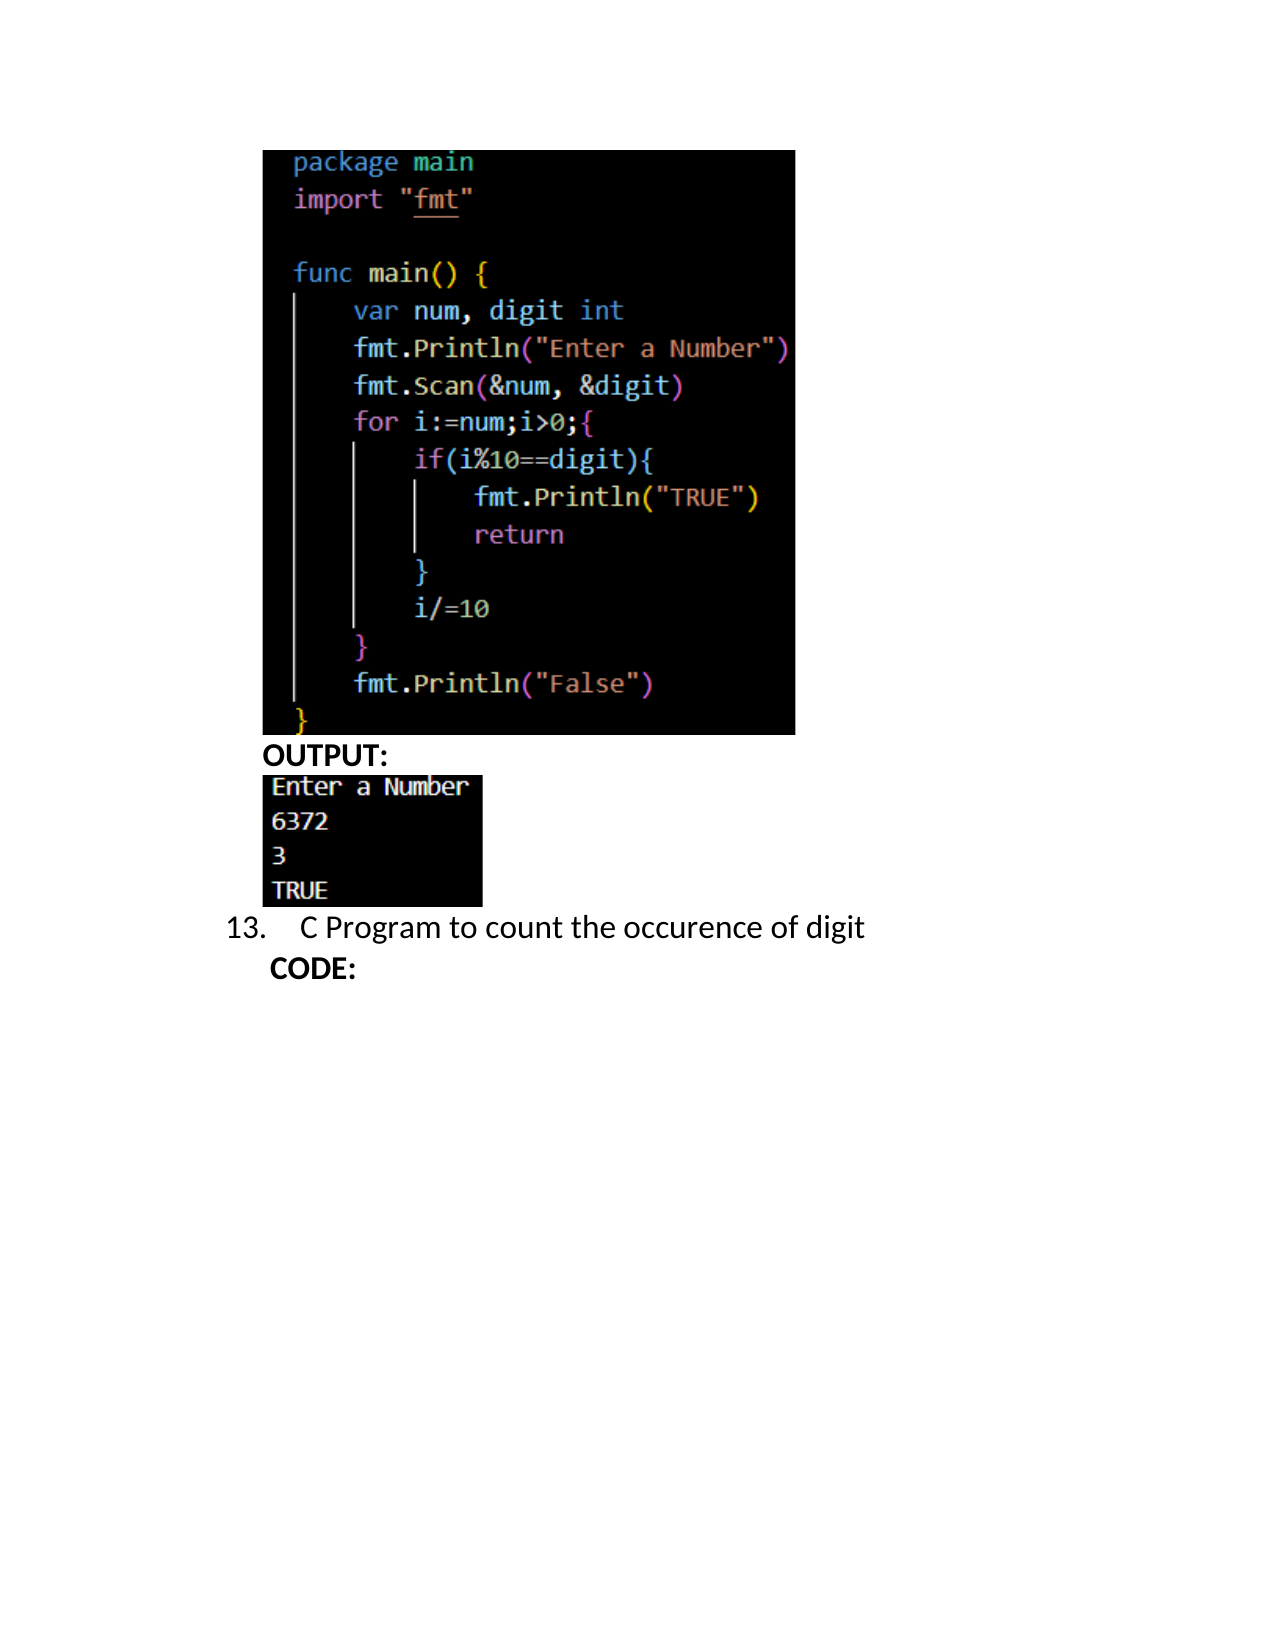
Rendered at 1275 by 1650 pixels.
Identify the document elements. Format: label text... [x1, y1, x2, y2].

picture [262, 775, 483, 907]
list C Program to count the occurence of digit [225, 906, 1125, 947]
list OUTPUT: [262, 734, 1125, 775]
picture [262, 150, 796, 735]
list CODE: [262, 947, 1125, 988]
